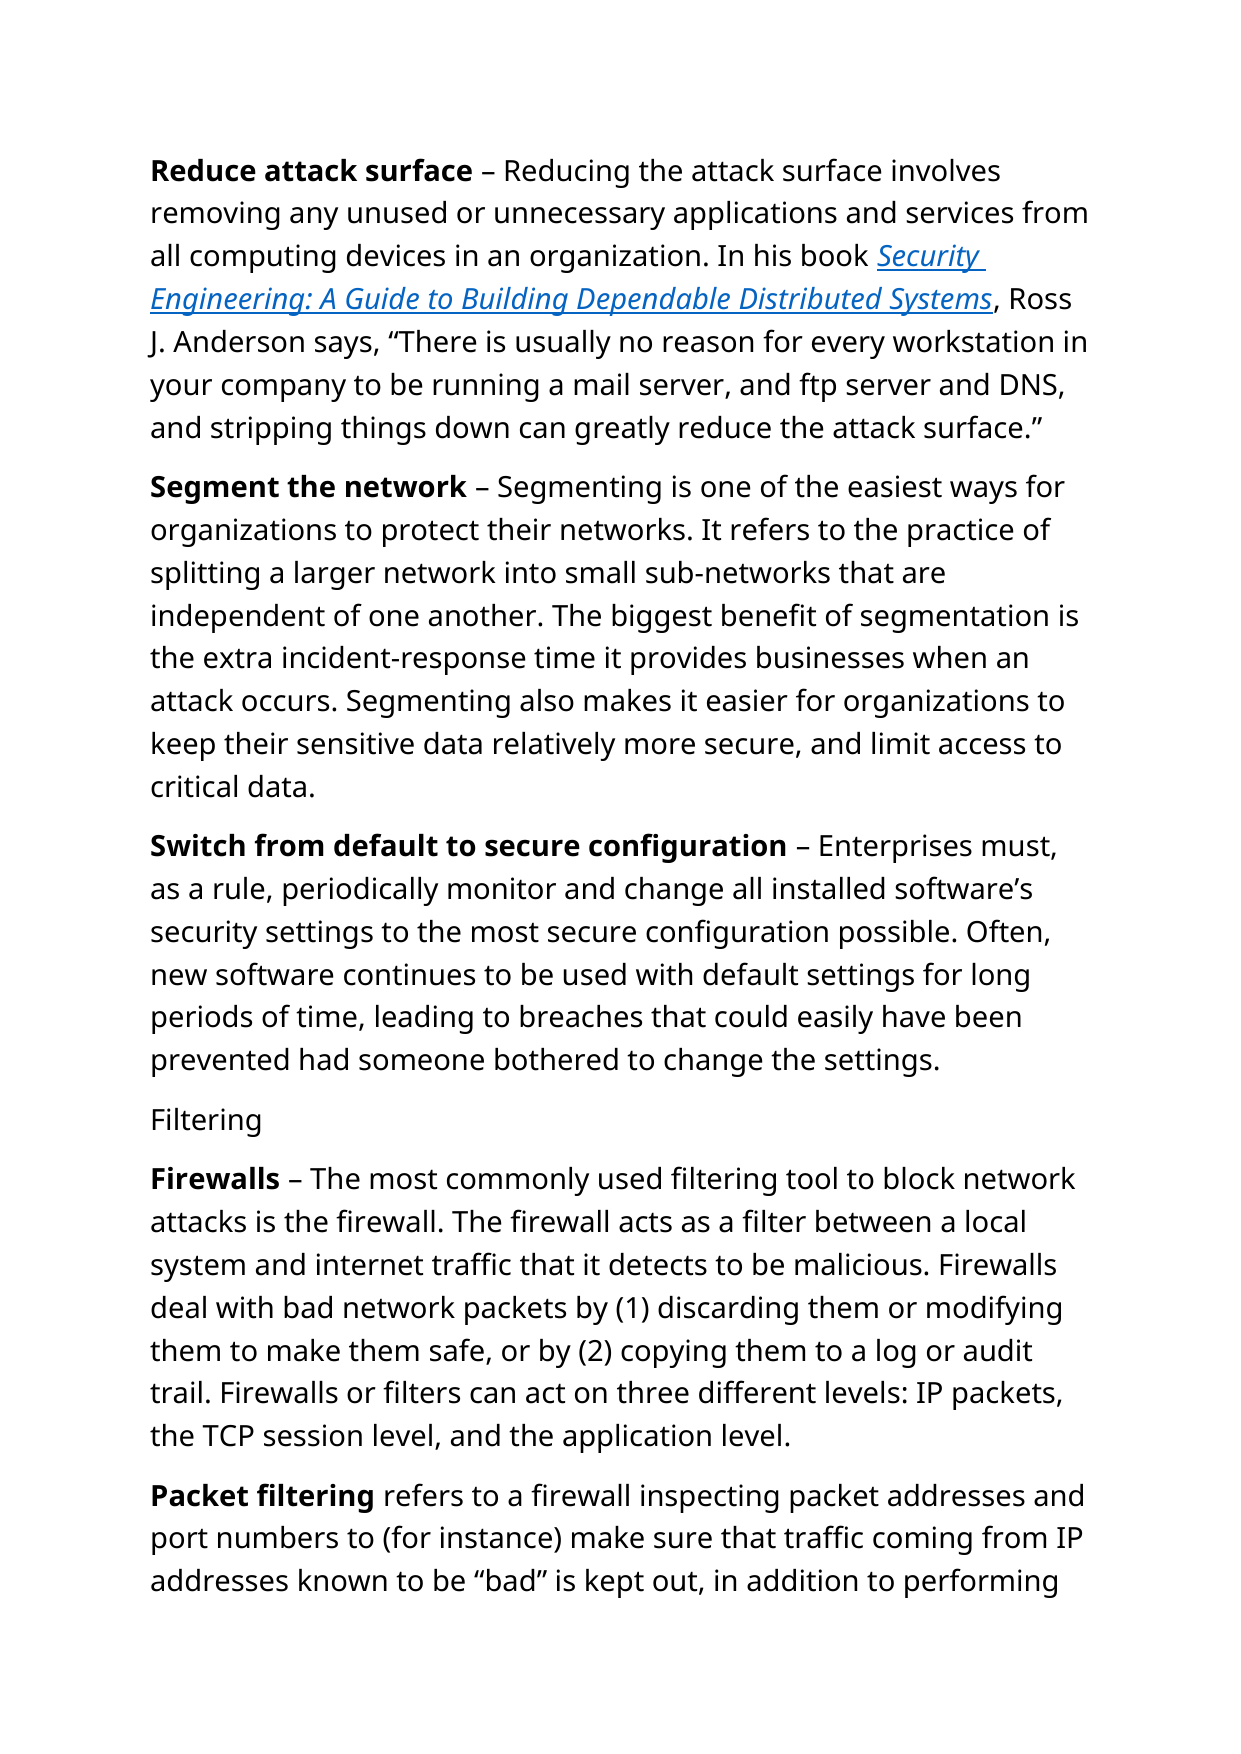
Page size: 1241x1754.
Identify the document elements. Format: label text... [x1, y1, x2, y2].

text Reduce attack surface – Reducing the attack surface involves removing any unused or unnecessary applications and services from all computing devices in an organization. In his book Security Engineering: A Guide to Building Dependable Distributed Systems, Ross J. Anderson says, “There is usually no reason for every workstation in your company to be running a mail server, and ftp server and DNS, and stripping things down can greatly reduce the attack surface.” [150, 150, 1090, 447]
text Firewalls – The most commonly used filtering tool to block network attacks is the firewall. The firewall acts as a filter between a local system and internet traffic that it detects to be malicious. Firewalls deal with bad network packets by (1) discarding them or modifying them to make them safe, or by (2) copying them to a log or audit trail. Firewalls or filters can act on three different levels: IP packets, the TCP session level, and the application level. [150, 1158, 1090, 1455]
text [150, 1475, 1090, 1600]
text Segment the network – Segmenting is one of the easiest ways for organizations to protect their networks. It refers to the practice of splitting a larger network into small sub-networks that are independent of one another. The biggest benefit of segmentation is the extra incident-response time it provides businesses when an attack occurs. Segmenting also makes it easier for organizations to keep their sensitive data relatively more secure, and limit access to critical data. [150, 466, 1090, 806]
text Filtering [150, 1099, 1090, 1139]
text Switch from default to secure configuration – Enterprises must, as a rule, periodically monitor and change all installed software’s security settings to the most secure configuration possible. Often, new software continues to be used with default settings for long periods of time, leading to breaches that could easily have been prevented had someone bothered to change the settings. [150, 826, 1090, 1079]
